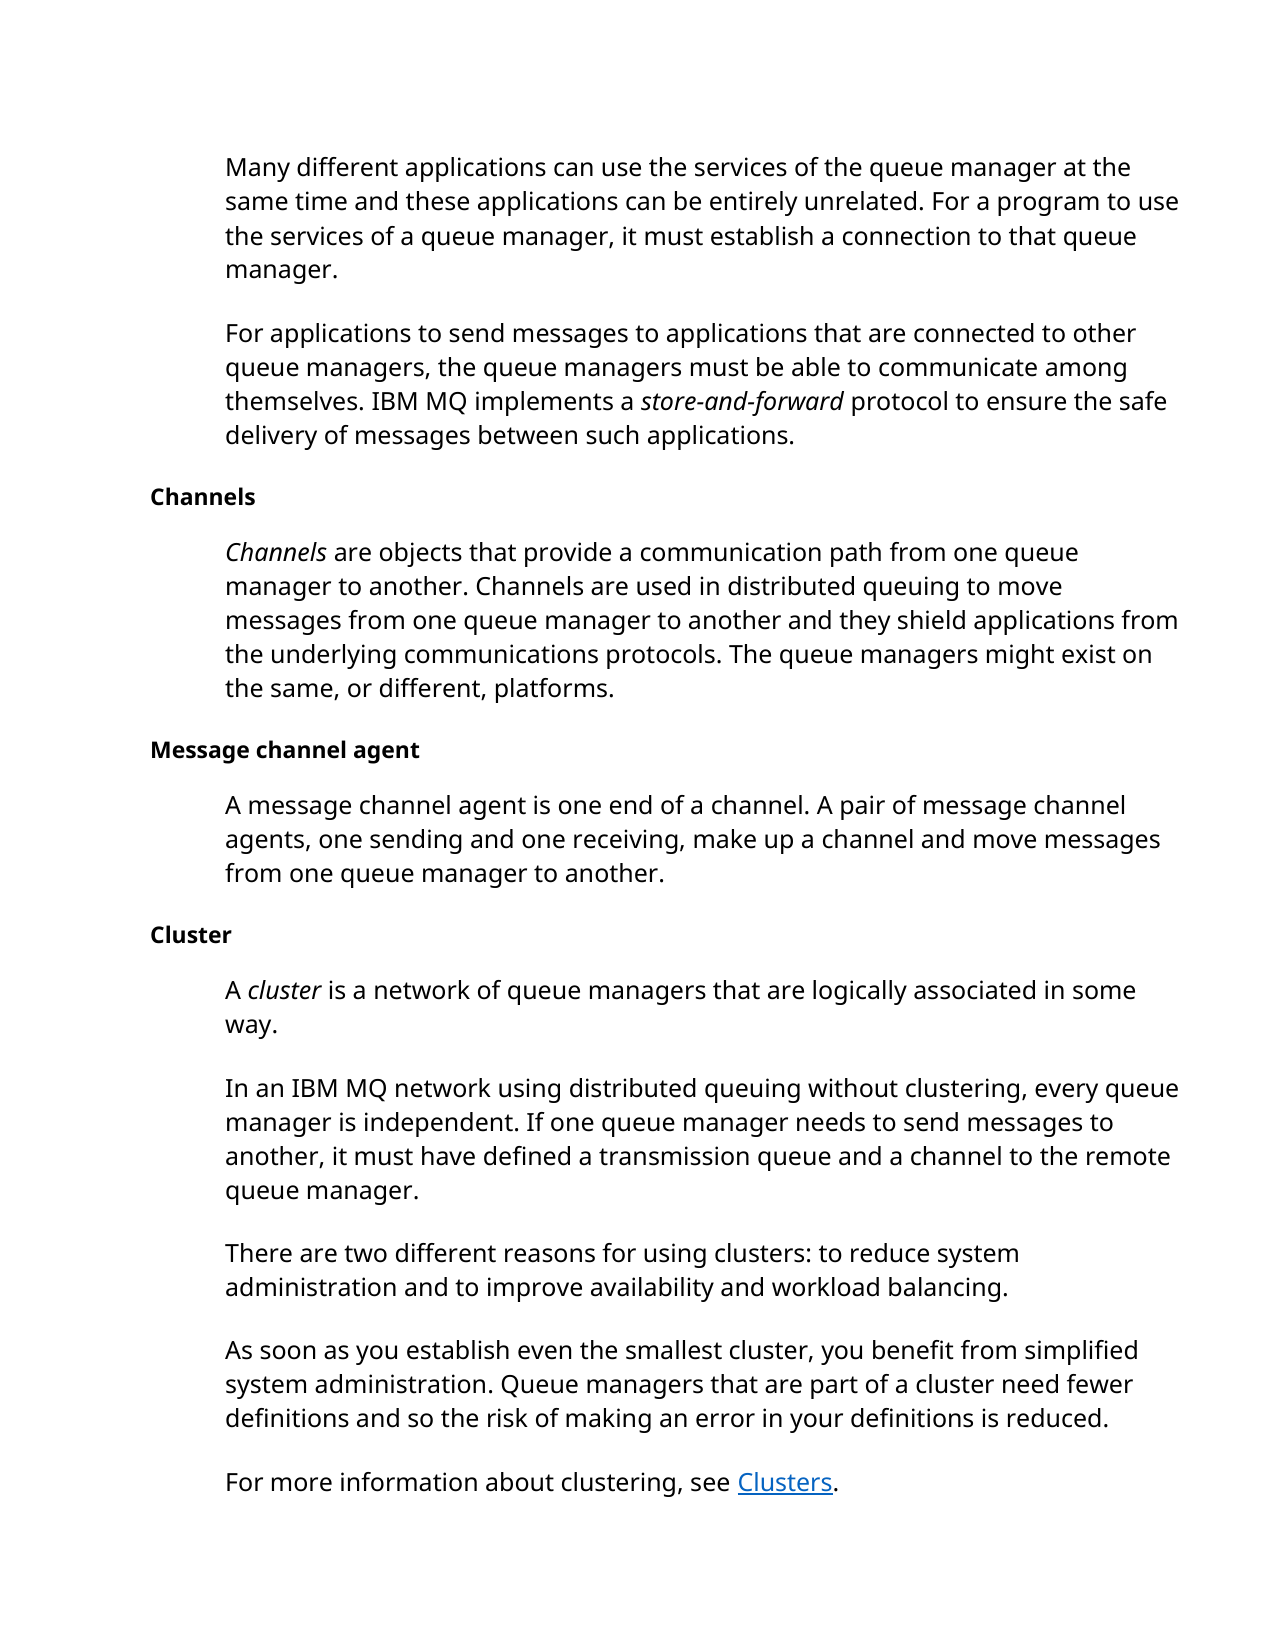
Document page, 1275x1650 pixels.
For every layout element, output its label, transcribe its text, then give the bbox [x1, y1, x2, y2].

text In an IBM MQ network using distributed queuing without clustering, every queue manager is independent. If one queue manager needs to send messages to another, it must have defined a transmission queue and a channel to the remote queue manager. [225, 1070, 1181, 1206]
text As soon as you establish even the smallest cluster, you benefit from simplified system administration. Queue managers that are part of a cluster need fewer definitions and so the risk of making an error in your definitions is reduced. [225, 1333, 1181, 1435]
text Channels are objects that provide a communication path from one queue manager to another. Channels are used in distributed queuing to move messages from one queue manager to another and they shield applications from the underlying communications protocols. The queue managers might exist on the same, or different, platforms. [225, 534, 1181, 705]
text For more information about clustering, see Clusters. [225, 1464, 1181, 1498]
text For applications to send messages to applications that are connected to other queue managers, the queue managers must be able to communicate among themselves. IBM MQ implements a store-and-forward protocol to ensure the safe delivery of messages between such applications. [225, 315, 1181, 452]
text A cluster is a network of queue managers that are logically associated in some way. [225, 973, 1181, 1041]
text A message channel agent is one end of a channel. A pair of message channel agents, one sending and one receiving, make up a channel and move messages from one queue manager to another. [225, 788, 1181, 890]
text There are two different reasons for using clusters: to reduce system administration and to improve availability and workload balancing. [225, 1236, 1181, 1304]
text Message channel agent [150, 734, 1181, 765]
text Cluster [150, 919, 1181, 950]
text Channels [150, 481, 1181, 512]
text Many different applications can use the services of the queue manager at the same time and these applications can be entirely unrelated. For a program to use the services of a queue manager, it must establish a connection to that queue manager. [225, 150, 1181, 286]
